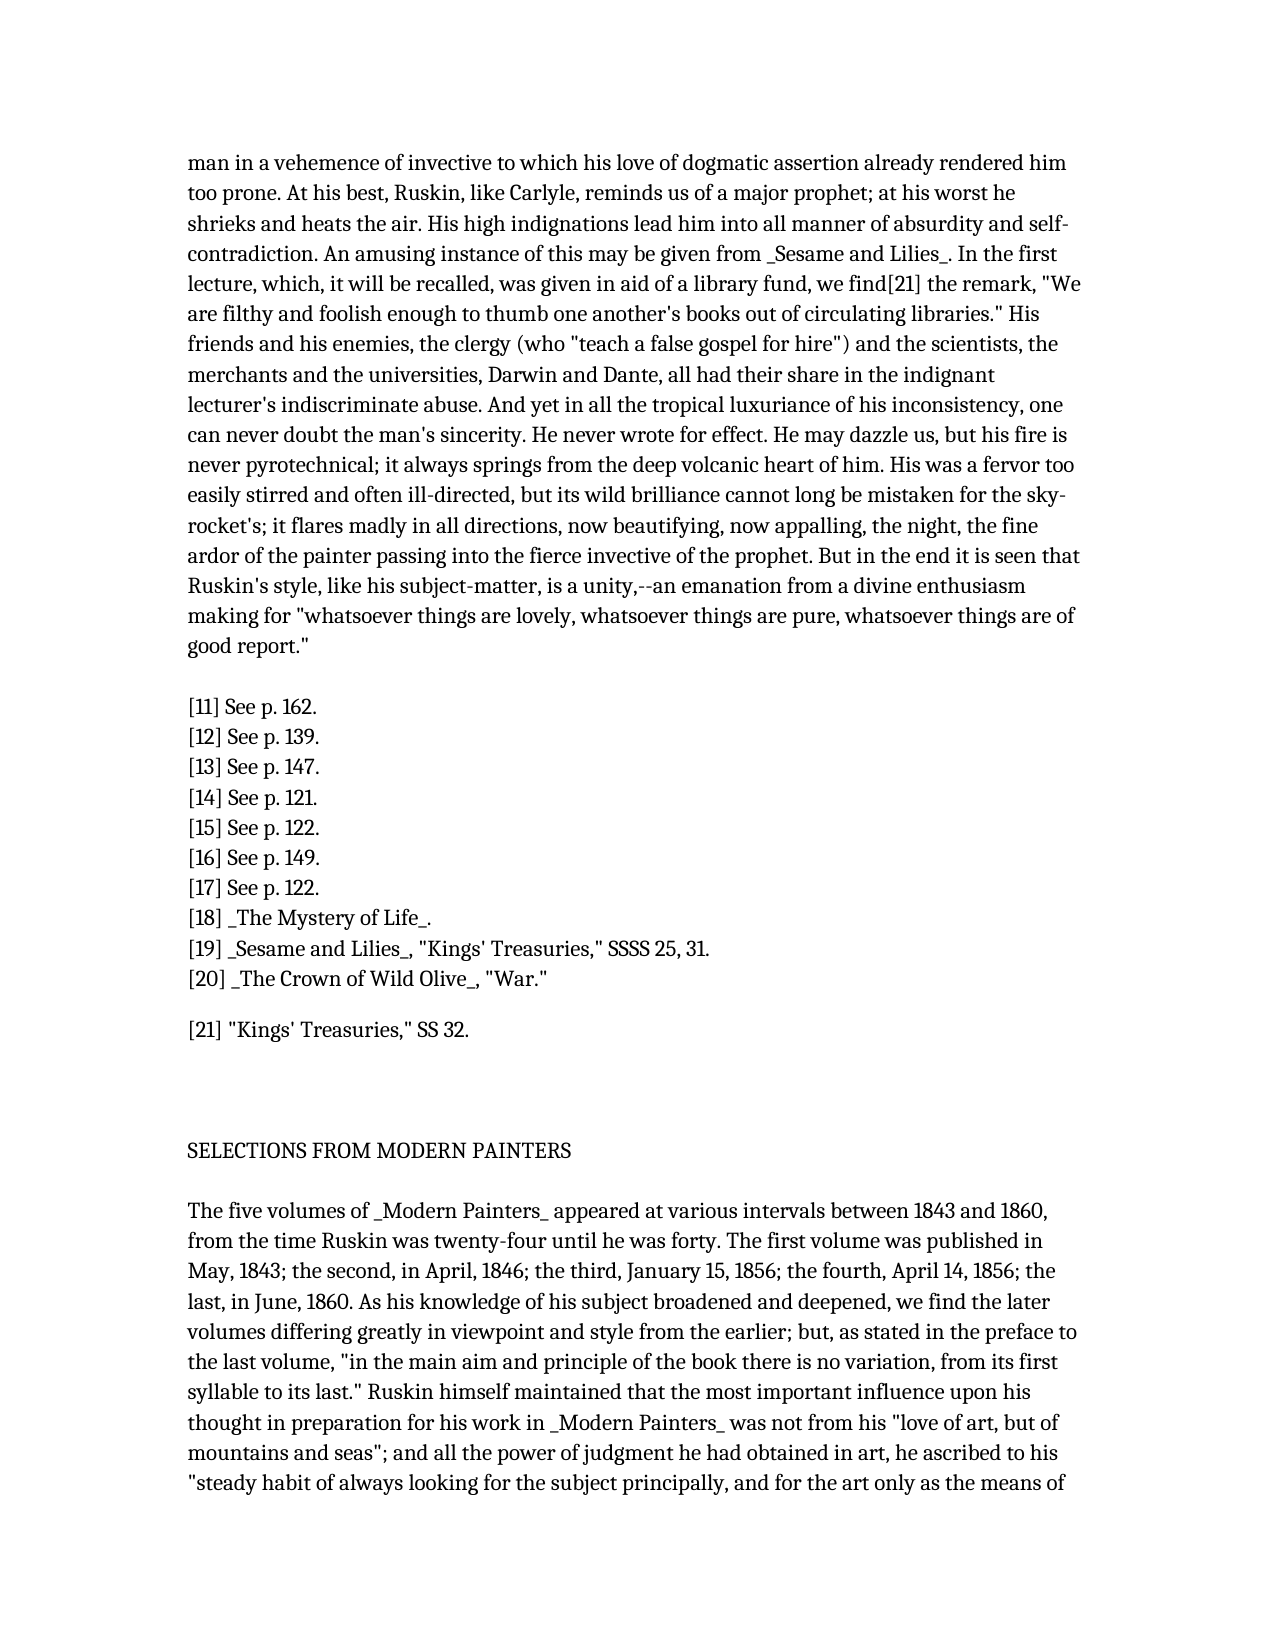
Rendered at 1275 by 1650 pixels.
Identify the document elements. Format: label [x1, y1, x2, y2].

text [187, 150, 1087, 992]
text [187, 1017, 1087, 1496]
